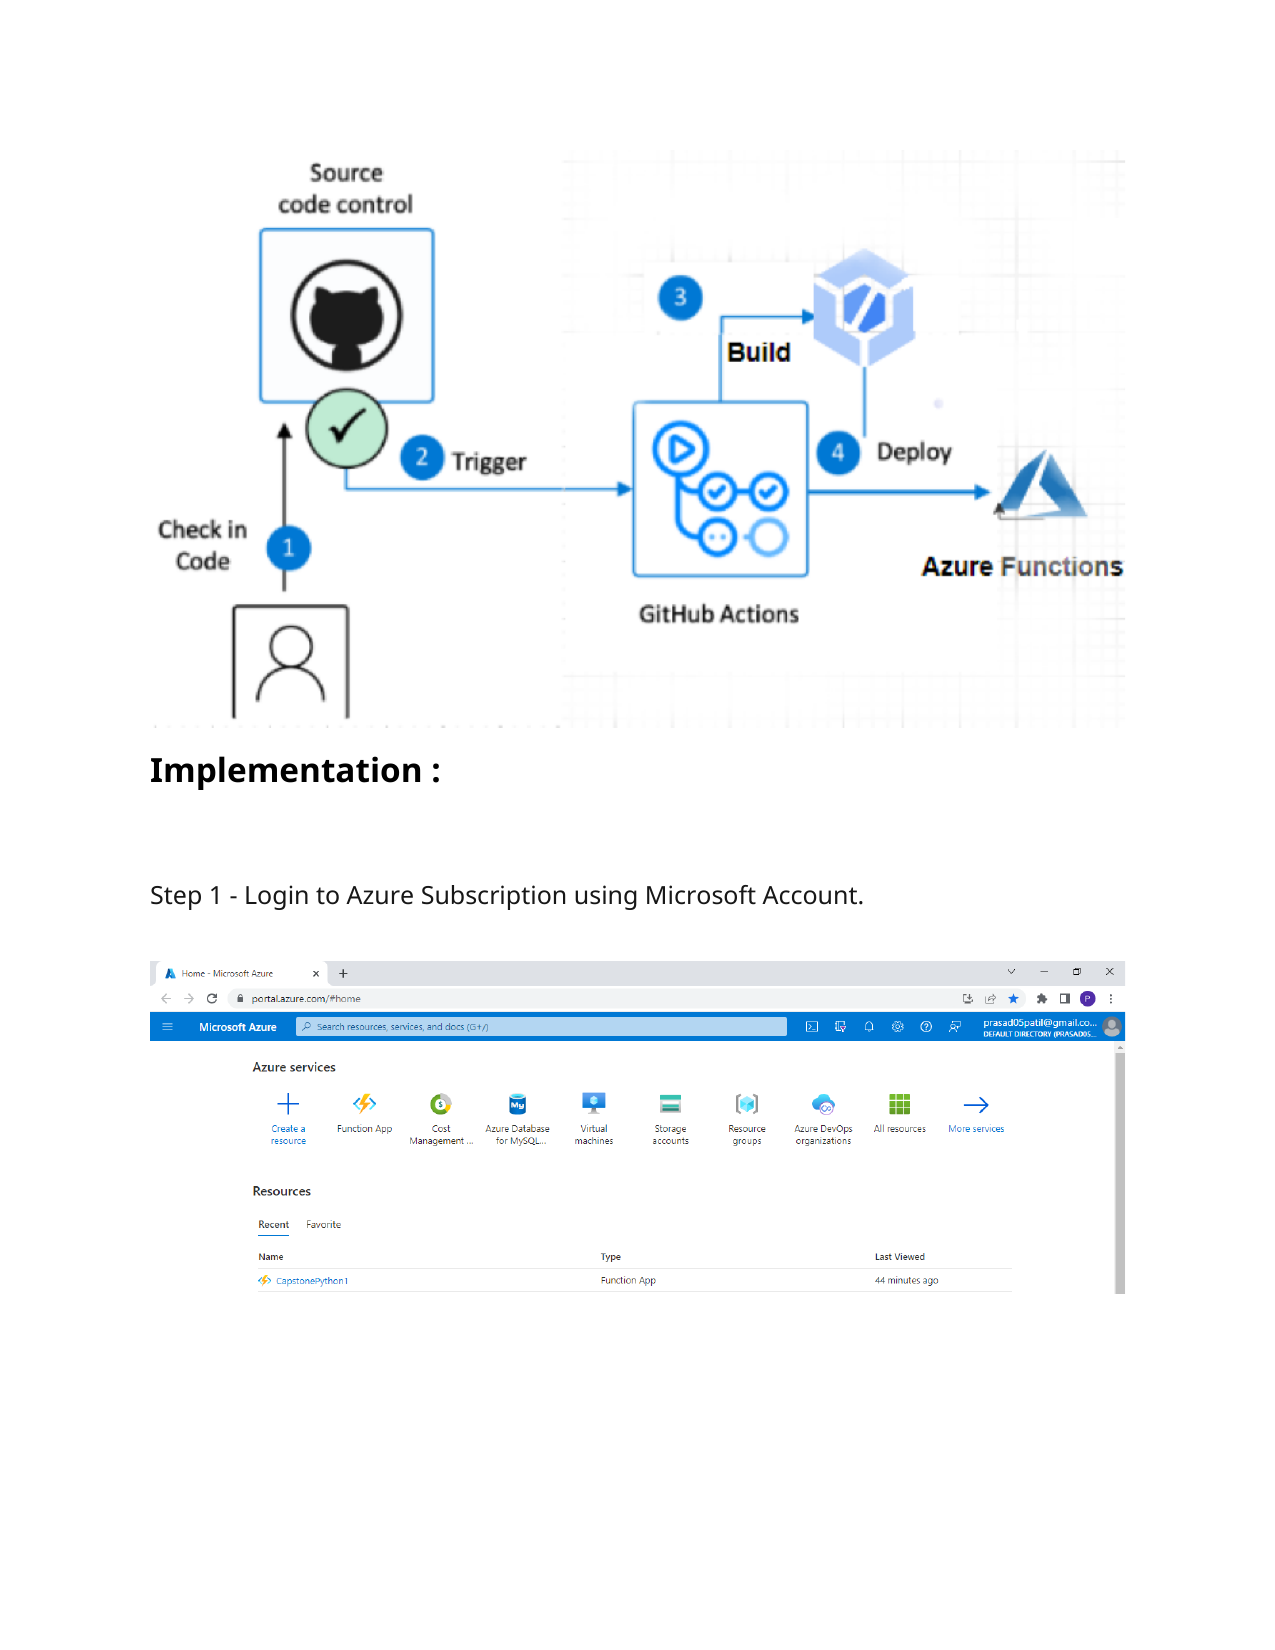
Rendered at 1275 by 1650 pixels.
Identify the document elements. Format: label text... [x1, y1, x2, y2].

subtitle Step 1 - Login to Azure Subscription using Microsoft Account. [150, 878, 1125, 912]
picture [150, 961, 1125, 1294]
picture [150, 150, 1125, 728]
text Implementation : [150, 747, 1125, 792]
